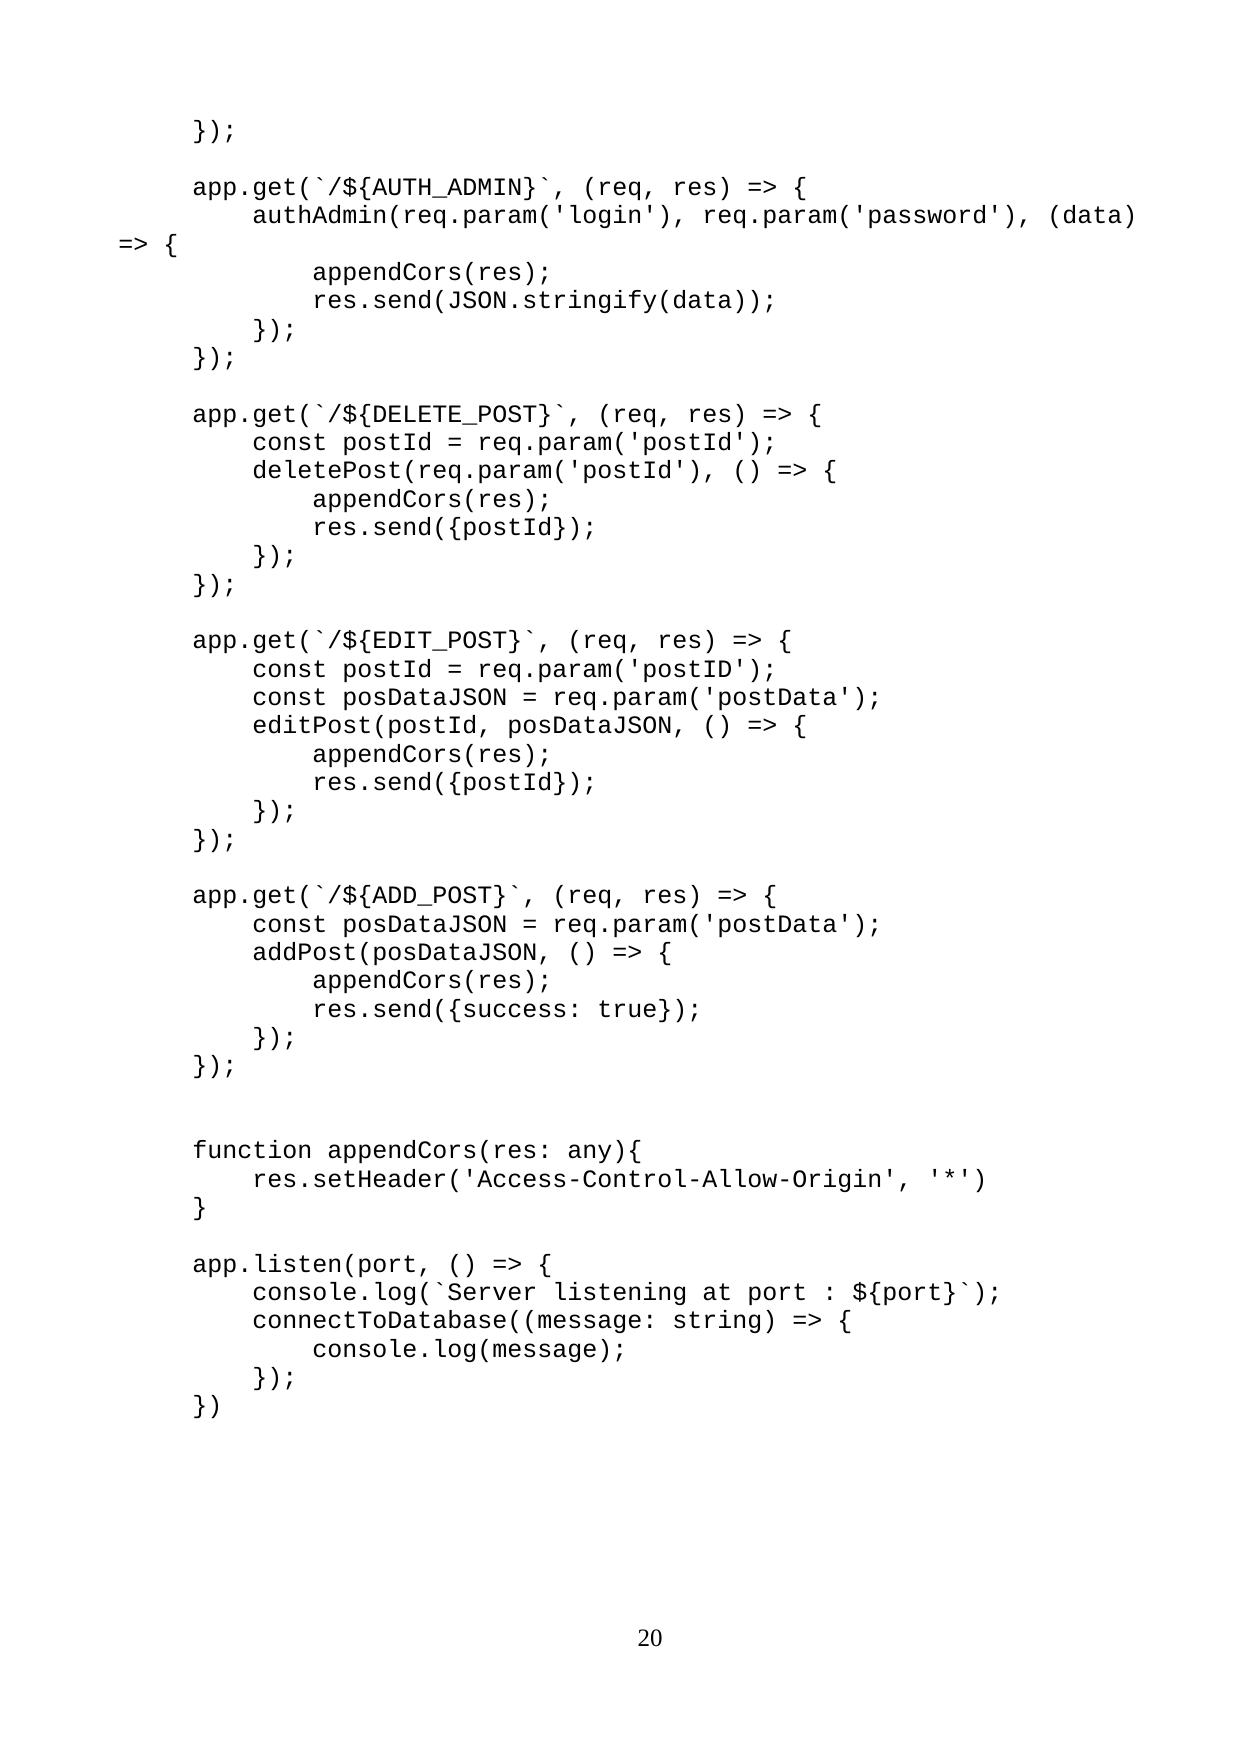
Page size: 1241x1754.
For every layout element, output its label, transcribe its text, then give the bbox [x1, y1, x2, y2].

text }); [118, 118, 1181, 146]
text console.log(`Server listening at port : ${port}`); [118, 1280, 1181, 1308]
text appendCors(res); [118, 486, 1181, 515]
text authAdmin(req.param('login'), req.param('password'), (data) => { [118, 203, 1181, 260]
text app.get(`/${EDIT_POST}`, (req, res) => { [118, 628, 1181, 656]
text }); [118, 826, 1181, 855]
text app.get(`/${AUTH_ADMIN}`, (req, res) => { [118, 175, 1181, 203]
text app.get(`/${DELETE_POST}`, (req, res) => { [118, 401, 1181, 430]
text }); [118, 1025, 1181, 1053]
text }); [118, 1053, 1181, 1081]
text connectToDatabase((message: string) => { [118, 1308, 1181, 1336]
text const postId = req.param('postID'); [118, 656, 1181, 685]
text const posDataJSON = req.param('postData'); [118, 911, 1181, 940]
text res.send({postId}); [118, 770, 1181, 798]
text console.log(message); [118, 1336, 1181, 1365]
text app.get(`/${ADD_POST}`, (req, res) => { [118, 883, 1181, 911]
text }); [118, 798, 1181, 826]
text }); [118, 345, 1181, 373]
text }); [118, 316, 1181, 345]
text appendCors(res); [118, 260, 1181, 288]
text const postId = req.param('postId'); [118, 430, 1181, 458]
text app.listen(port, () => { [118, 1251, 1181, 1280]
text res.send({success: true}); [118, 996, 1181, 1025]
text addPost(posDataJSON, () => { [118, 940, 1181, 968]
text res.send({postId}); [118, 515, 1181, 543]
text }) [118, 1393, 1181, 1421]
text editPost(postId, posDataJSON, () => { [118, 713, 1181, 741]
text }); [118, 571, 1181, 600]
text appendCors(res); [118, 741, 1181, 770]
text appendCors(res); [118, 968, 1181, 996]
text res.send(JSON.stringify(data)); [118, 288, 1181, 316]
text const posDataJSON = req.param('postData'); [118, 685, 1181, 713]
text } [118, 1195, 1181, 1223]
text }); [118, 543, 1181, 571]
text function appendCors(res: any){ [118, 1138, 1181, 1166]
text }); [118, 1365, 1181, 1393]
text res.setHeader('Access-Control-Allow-Origin', '*') [118, 1166, 1181, 1195]
text deletePost(req.param('postId'), () => { [118, 458, 1181, 486]
